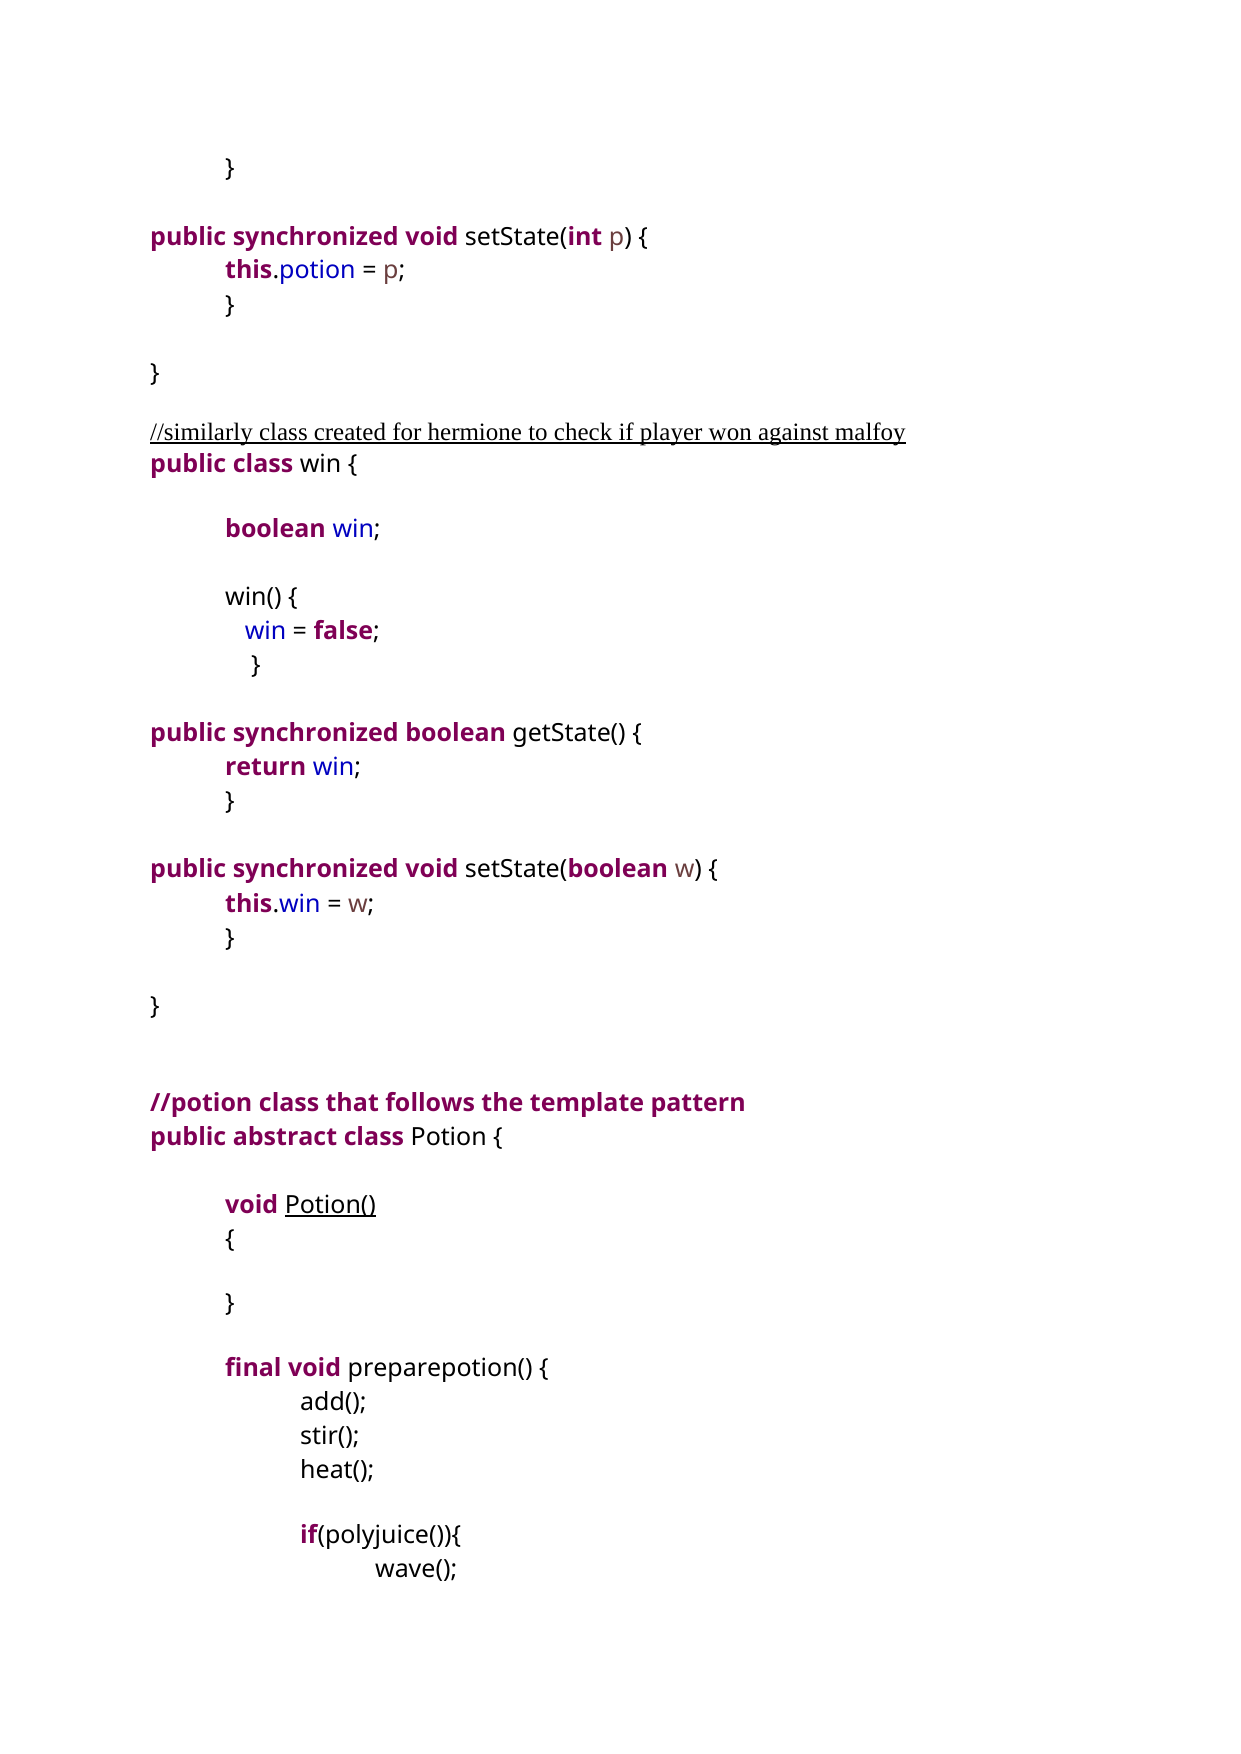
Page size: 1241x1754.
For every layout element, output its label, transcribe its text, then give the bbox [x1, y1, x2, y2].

text } [150, 150, 1090, 184]
text void Potion() [150, 1186, 1090, 1221]
text public class win { [150, 446, 1090, 480]
text //similarly class created for hermione to check if player won against malfoy [150, 417, 1090, 446]
text } [150, 783, 1090, 817]
text } [150, 919, 1090, 953]
text } [150, 647, 1090, 681]
text add(); [150, 1384, 1090, 1418]
text this.potion = p; [150, 252, 1090, 286]
text boolean win; [150, 511, 1090, 544]
text public synchronized boolean getState() { [150, 715, 1090, 749]
text } [150, 1285, 1090, 1319]
text heat(); [150, 1452, 1090, 1486]
text //potion class that follows the template pattern [150, 1084, 1090, 1118]
text public synchronized void setState(boolean w) { [150, 851, 1090, 885]
text } [150, 354, 1090, 388]
text wave(); [150, 1551, 1090, 1584]
text if(polyjuice()){ [150, 1516, 1090, 1551]
text } [150, 987, 1090, 1021]
text { [150, 1221, 1090, 1254]
text final void preparepotion() { [150, 1350, 1090, 1384]
text public abstract class Potion { [150, 1118, 1090, 1152]
text win() { [150, 579, 1090, 613]
text this.win = w; [150, 885, 1090, 919]
text public synchronized void setState(int p) { [150, 218, 1090, 252]
text } [150, 286, 1090, 320]
text win = false; [150, 613, 1090, 647]
text stir(); [150, 1418, 1090, 1452]
text return win; [150, 749, 1090, 783]
